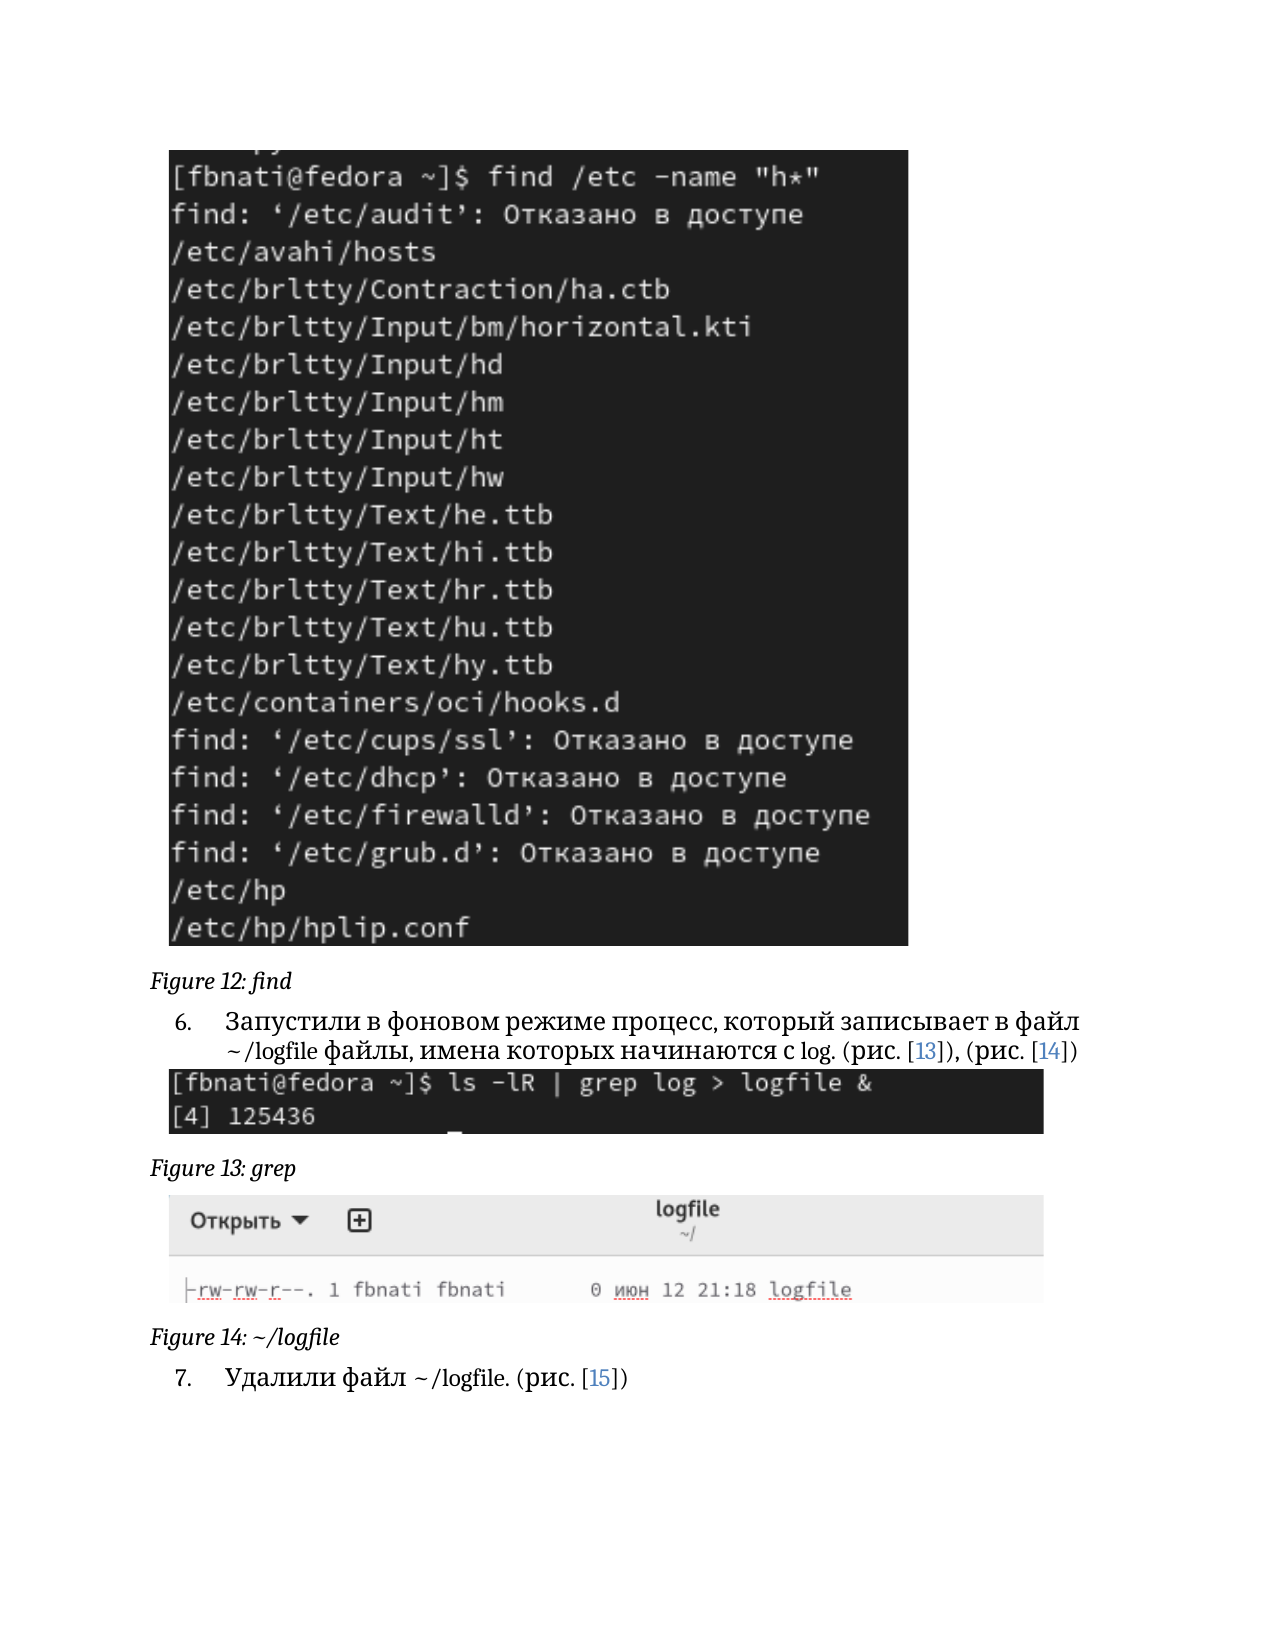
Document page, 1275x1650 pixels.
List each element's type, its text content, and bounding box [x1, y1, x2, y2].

text Figure 13: grep [150, 1154, 1125, 1183]
list Запустили в фоновом режиме процесс, который записывает в файл ~/logfile файлы, имена которых начинаются с log. (рис. [13]), (рис. [14]) [175, 1008, 1125, 1065]
picture [168, 150, 909, 946]
picture [168, 1195, 1044, 1303]
text Figure 14: ~/logfile [150, 1323, 1125, 1352]
text Figure 12: find [150, 967, 1125, 995]
picture [168, 1069, 1044, 1134]
list Удалили файл ~/logfile. (рис. [15]) [175, 1364, 1125, 1393]
